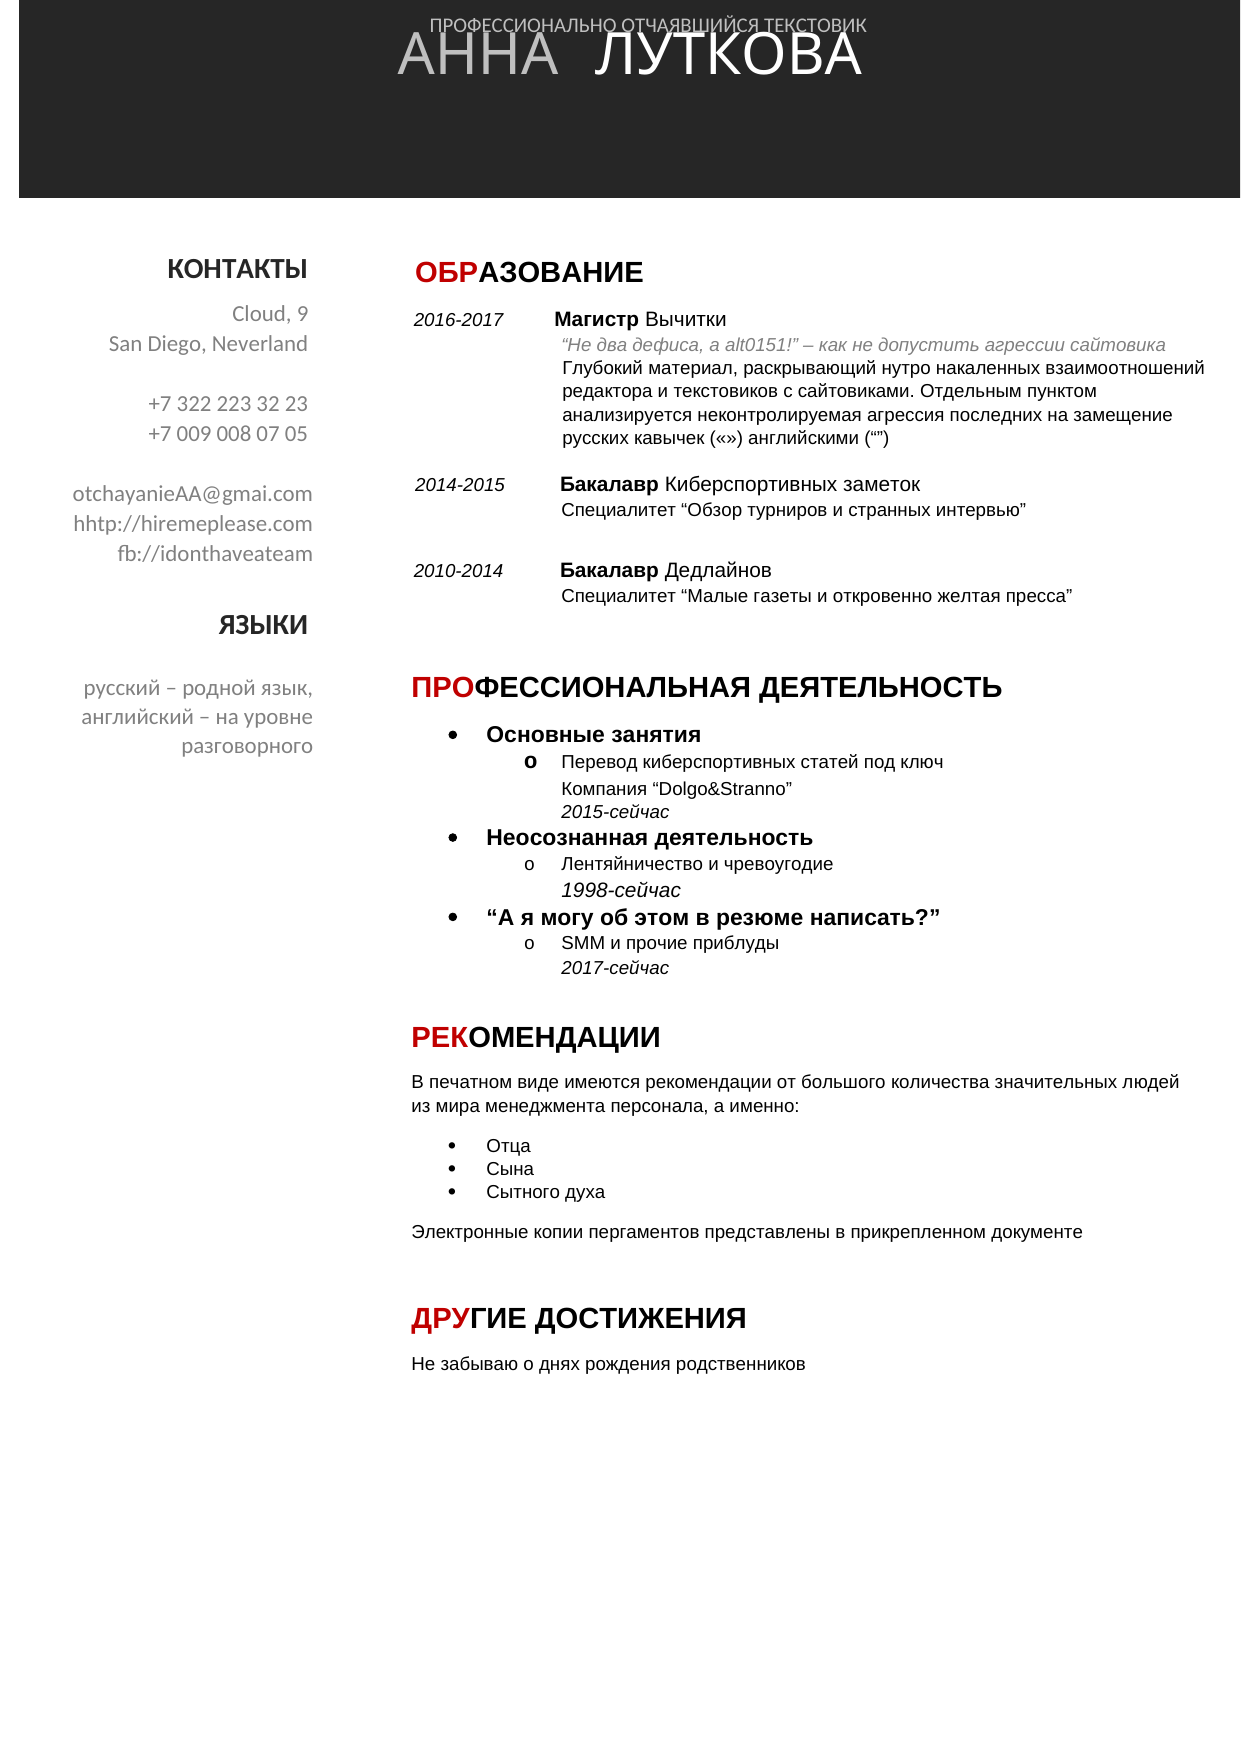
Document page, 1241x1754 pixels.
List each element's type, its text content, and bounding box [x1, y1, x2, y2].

text +7 322 223 32 23 [67, 389, 308, 417]
text San Diego, Neverland [67, 329, 308, 357]
text Cloud, 9 [67, 299, 308, 327]
text ЯЗЫКИ [67, 606, 308, 641]
text +7 009 008 07 05 [67, 419, 308, 447]
text otchayanieAA@gmai.com hhtp://hiremeplease.com fb://idonthaveateam [67, 450, 313, 567]
list русский – родной язык, английский – на уровне разговорного [75, 644, 313, 759]
text КОНТАКТЫ [67, 250, 308, 285]
